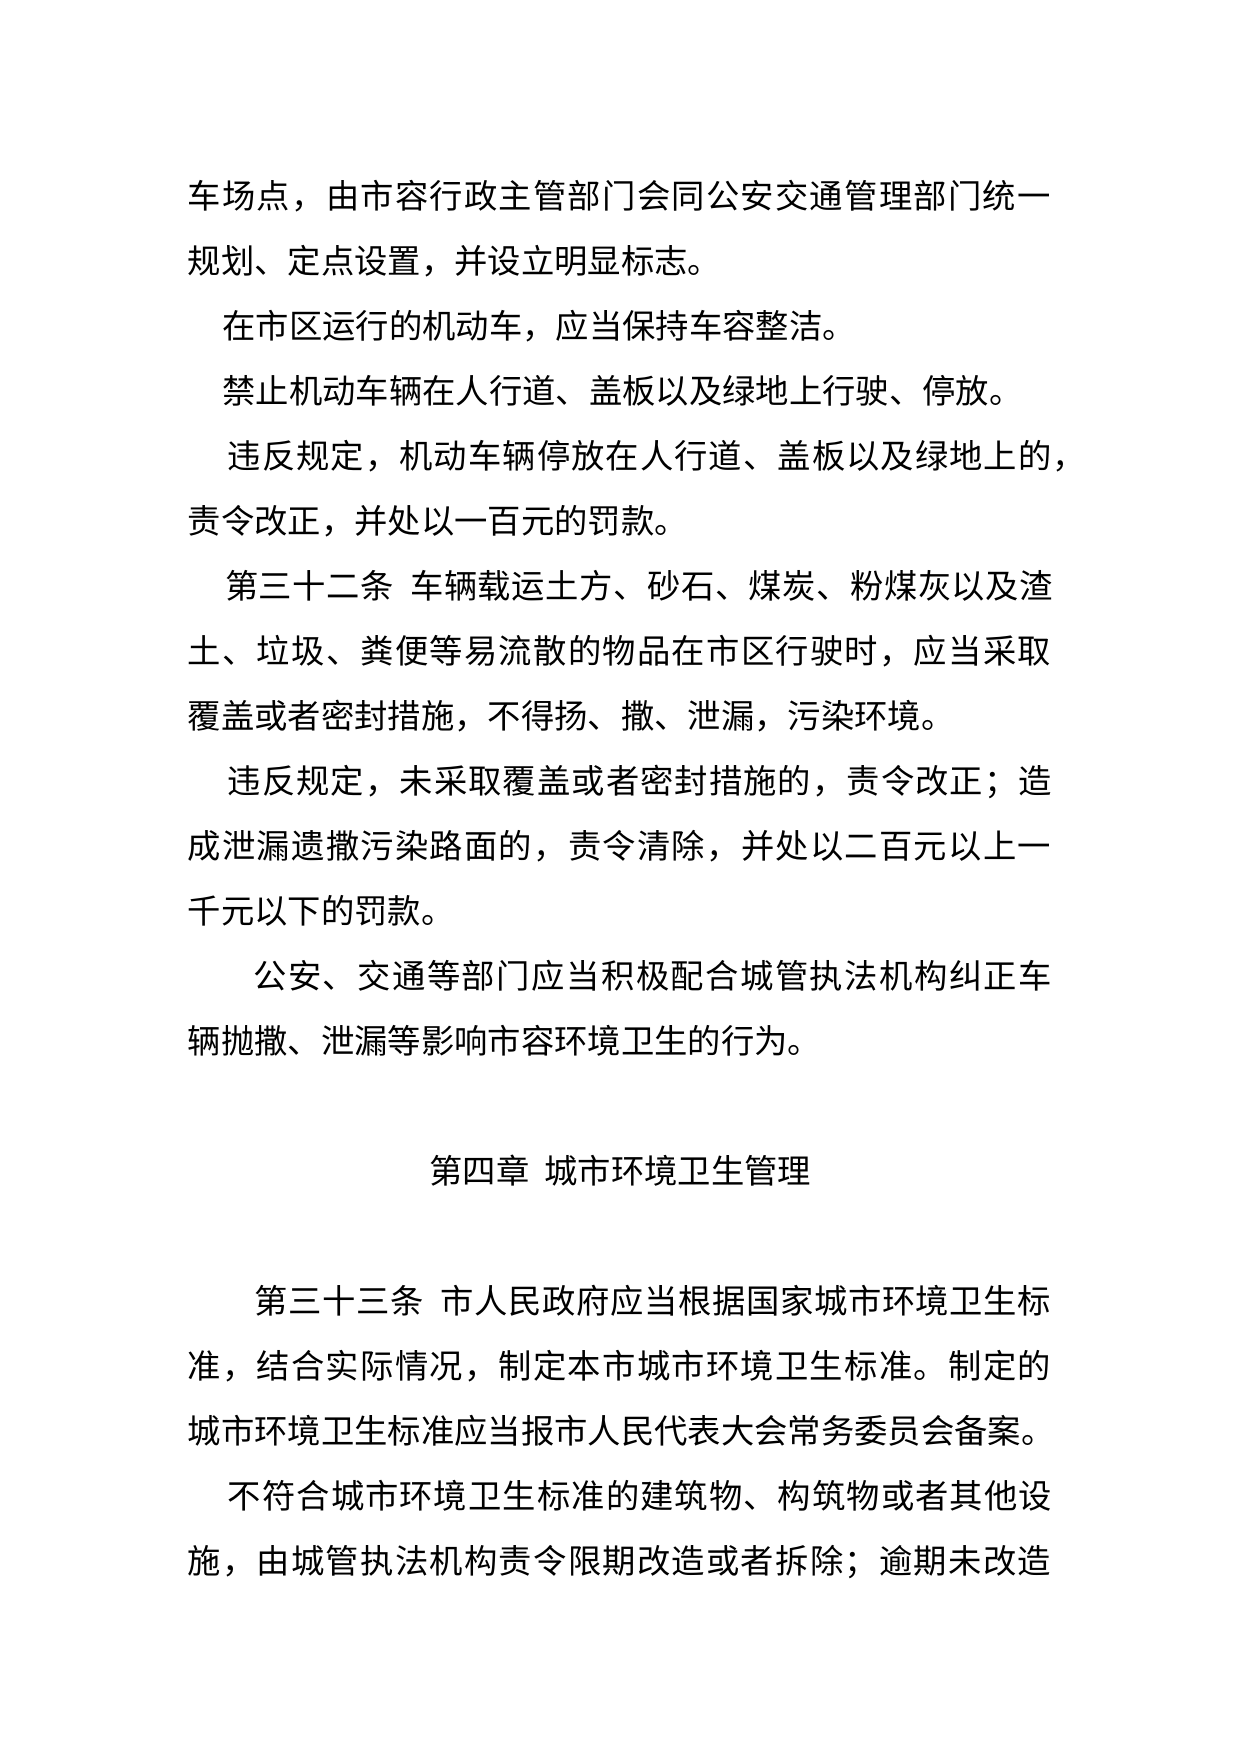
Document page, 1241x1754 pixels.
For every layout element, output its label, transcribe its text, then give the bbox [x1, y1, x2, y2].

text 第三十二条 车辆载运土方、砂石、煤炭、粉煤灰以及渣土、垃圾、粪便等易流散的物品在市区行驶时，应当采取覆盖或者密封措施，不得扬、撒、泄漏，污染环境。 [187, 552, 1053, 747]
text 公安、交通等部门应当积极配合城管执法机构纠正车辆抛撒、泄漏等影响市容环境卫生的行为。 [187, 942, 1053, 1072]
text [187, 162, 1053, 292]
text 禁止机动车辆在人行道、盖板以及绿地上行驶、停放。 [187, 357, 1053, 422]
text 第三十三条 市人民政府应当根据国家城市环境卫生标准，结合实际情况，制定本市城市环境卫生标准。制定的城市环境卫生标准应当报市人民代表大会常务委员会备案。 [187, 1267, 1053, 1462]
text 第四章 城市环境卫生管理 [187, 1137, 1053, 1202]
text 违反规定，未采取覆盖或者密封措施的，责令改正；造成泄漏遗撒污染路面的，责令清除，并处以二百元以上一千元以下的罚款。 [187, 747, 1053, 942]
text 在市区运行的机动车，应当保持车容整洁。 [187, 292, 1053, 357]
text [187, 1462, 1053, 1592]
text 违反规定，机动车辆停放在人行道、盖板以及绿地上的，责令改正，并处以一百元的罚款。 [187, 422, 1053, 552]
